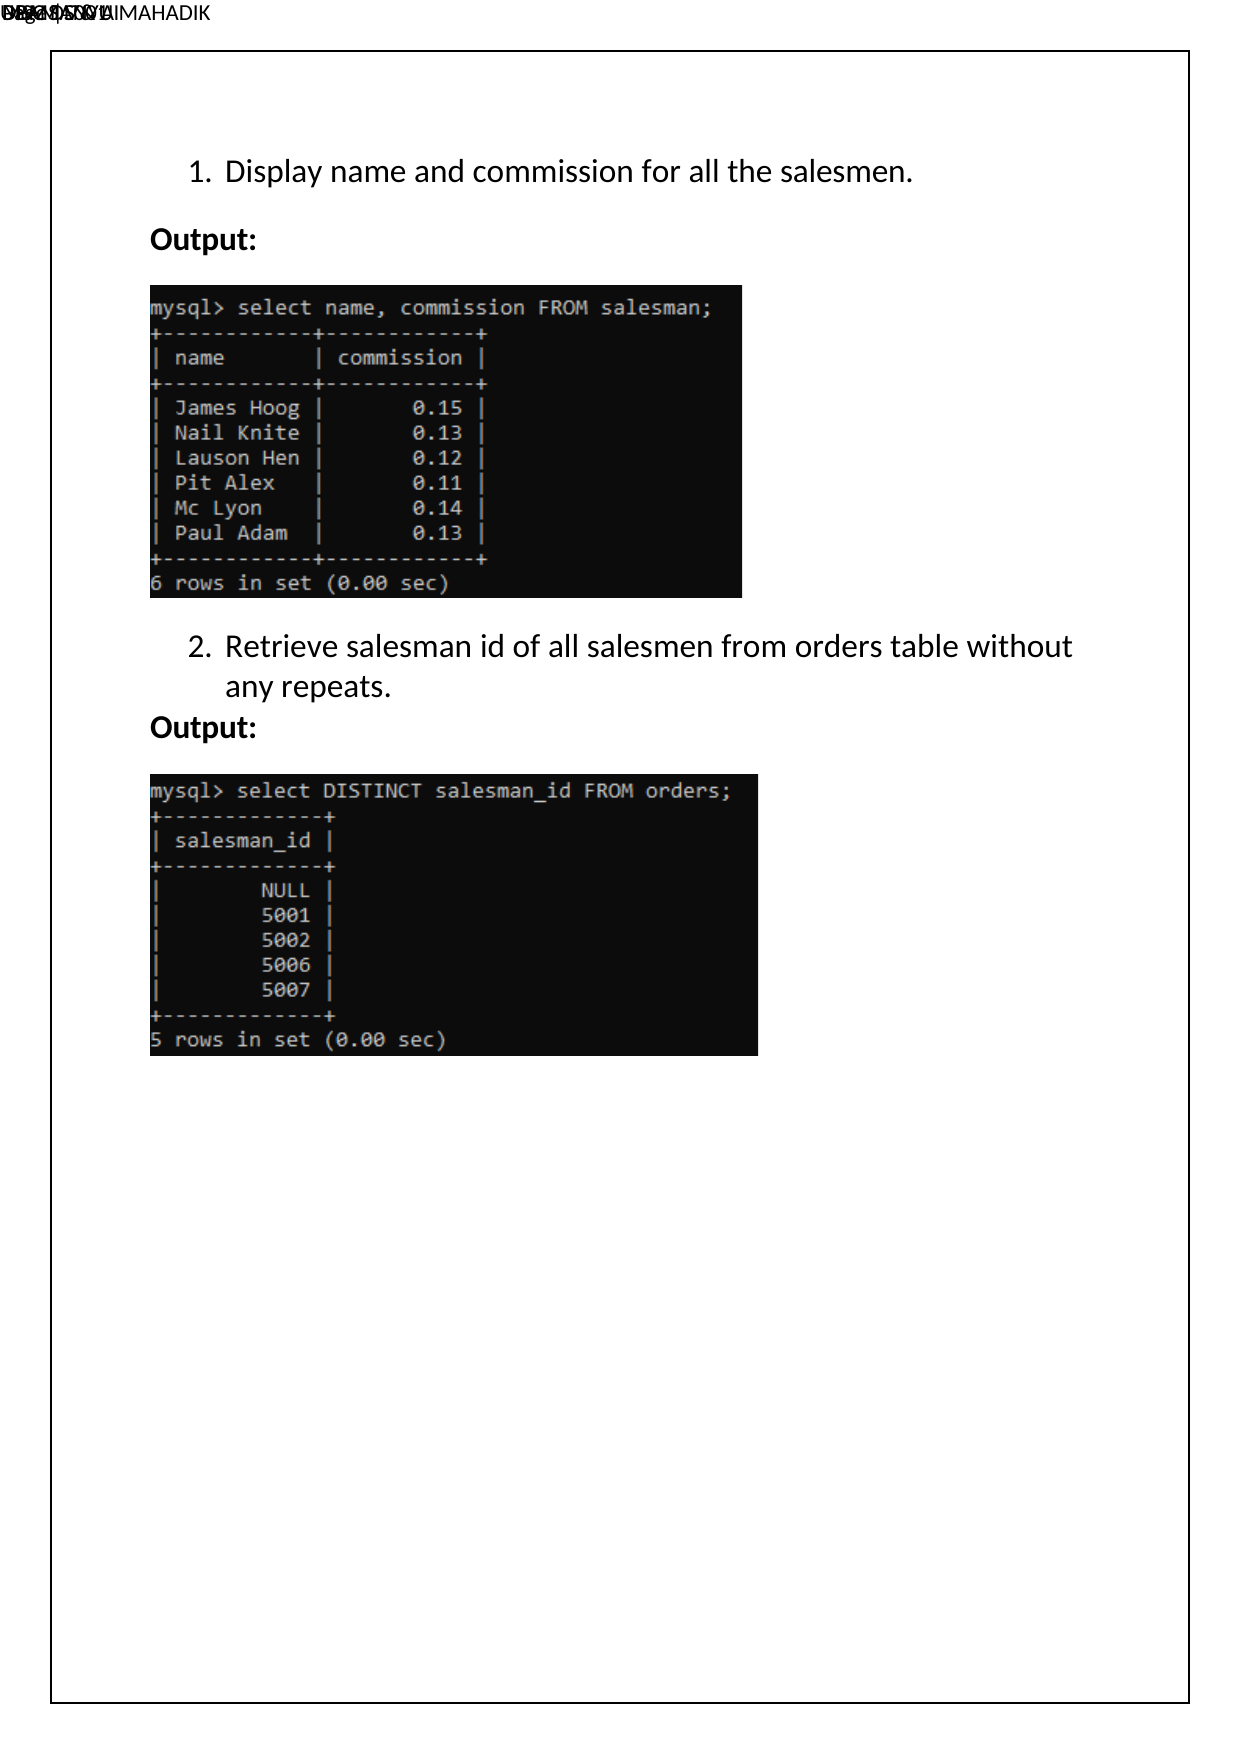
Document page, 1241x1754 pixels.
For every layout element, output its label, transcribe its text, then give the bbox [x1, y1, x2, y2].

text Output: [150, 218, 1093, 258]
picture [150, 774, 759, 1056]
picture [150, 285, 743, 598]
text Output: [150, 706, 1093, 747]
list Display name and commission for all the salesmen. [187, 150, 1093, 191]
